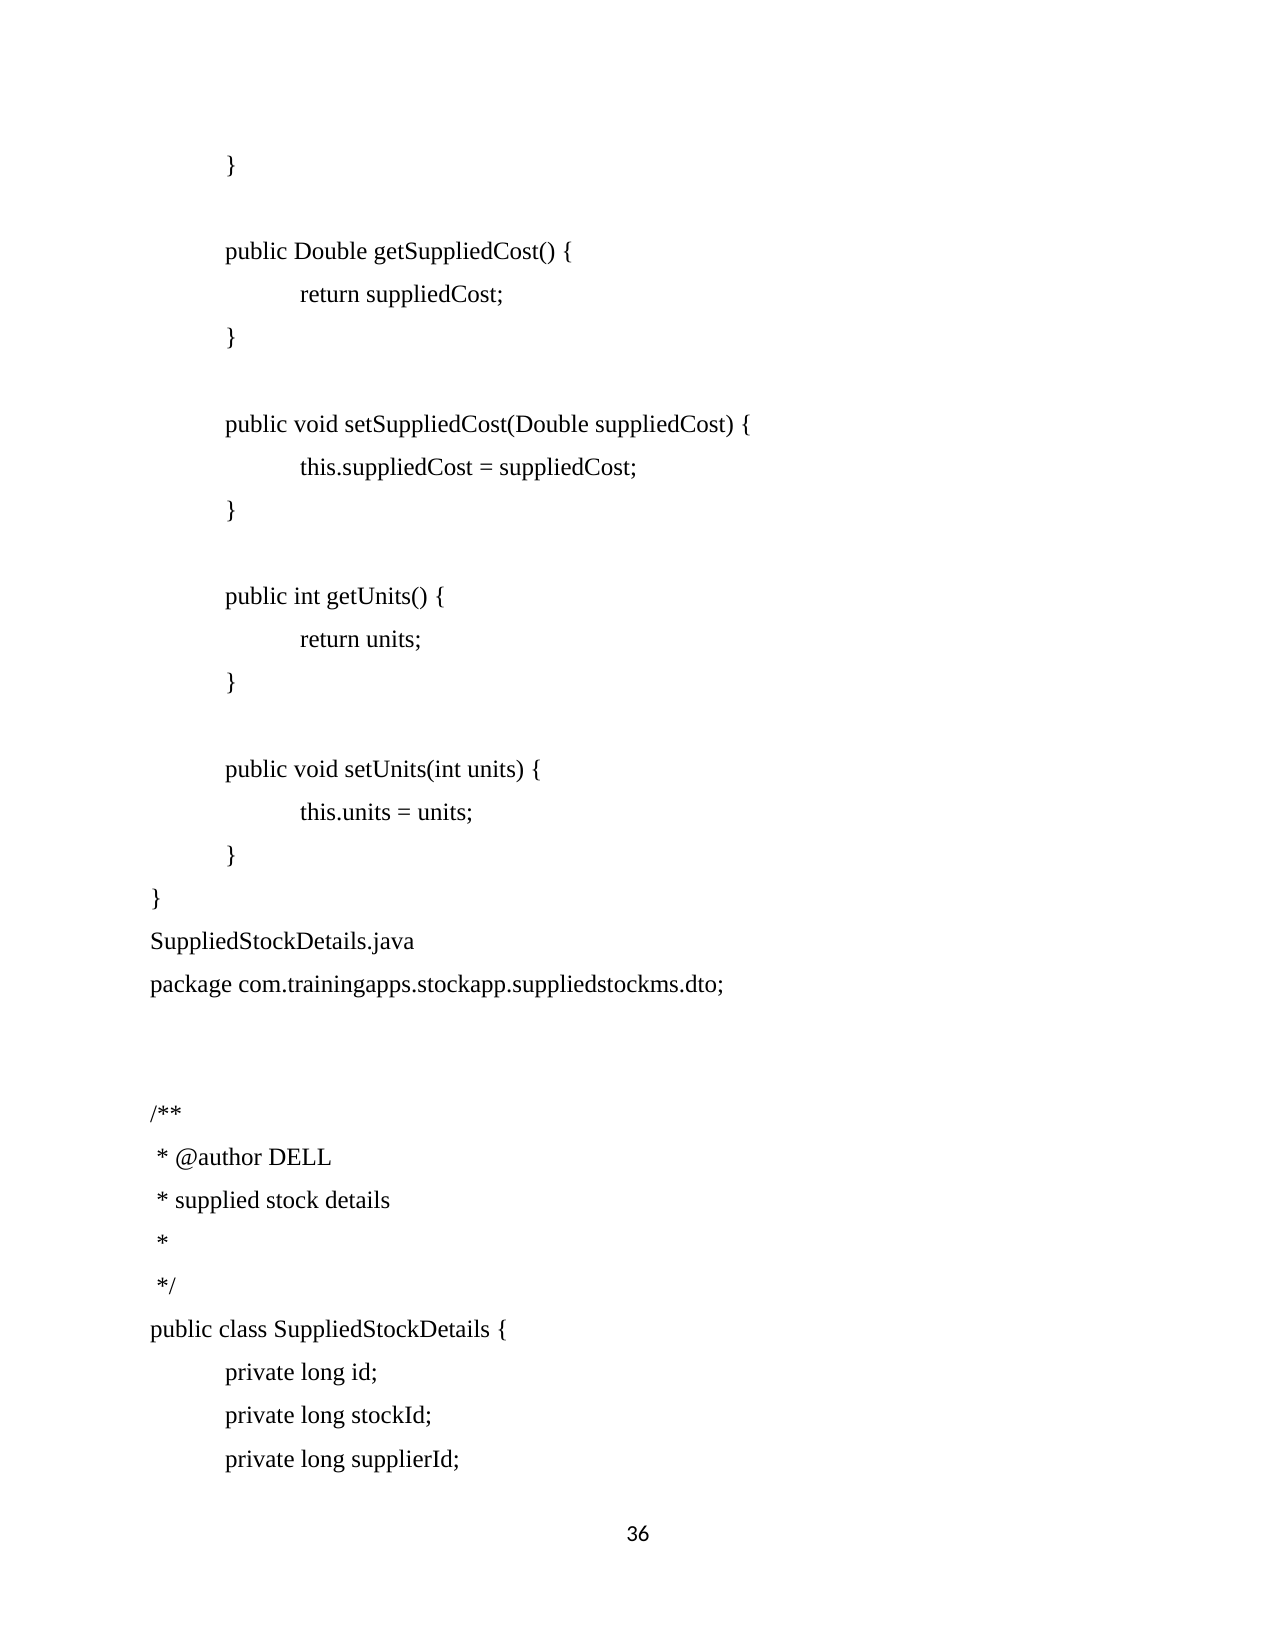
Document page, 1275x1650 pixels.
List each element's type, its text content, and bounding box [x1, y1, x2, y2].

text } [150, 883, 1125, 912]
text * supplied stock details [150, 1185, 1125, 1214]
text public void setSuppliedCost(Double suppliedCost) { [150, 409, 1125, 437]
text public int getUnits() { [150, 581, 1125, 610]
text return units; [150, 624, 1125, 653]
text } [150, 840, 1125, 869]
text private long stockId; [150, 1401, 1125, 1429]
text */ [150, 1271, 1125, 1300]
text public Double getSuppliedCost() { [150, 236, 1125, 265]
text * [150, 1228, 1125, 1257]
text } [150, 495, 1125, 524]
text public class SuppliedStockDetails { [150, 1314, 1125, 1343]
text this.suppliedCost = suppliedCost; [150, 452, 1125, 481]
text } [150, 150, 1125, 179]
text package com.trainingapps.stockapp.suppliedstockms.dto; [150, 969, 1125, 998]
text private long supplierId; [150, 1444, 1125, 1472]
text } [150, 667, 1125, 696]
text private long id; [150, 1357, 1125, 1386]
text * @author DELL [150, 1142, 1125, 1171]
text return suppliedCost; [150, 279, 1125, 308]
text /** [150, 1099, 1125, 1127]
text } [150, 322, 1125, 351]
text SuppliedStockDetails.java [150, 926, 1125, 955]
text this.units = units; [150, 797, 1125, 826]
text public void setUnits(int units) { [150, 754, 1125, 782]
